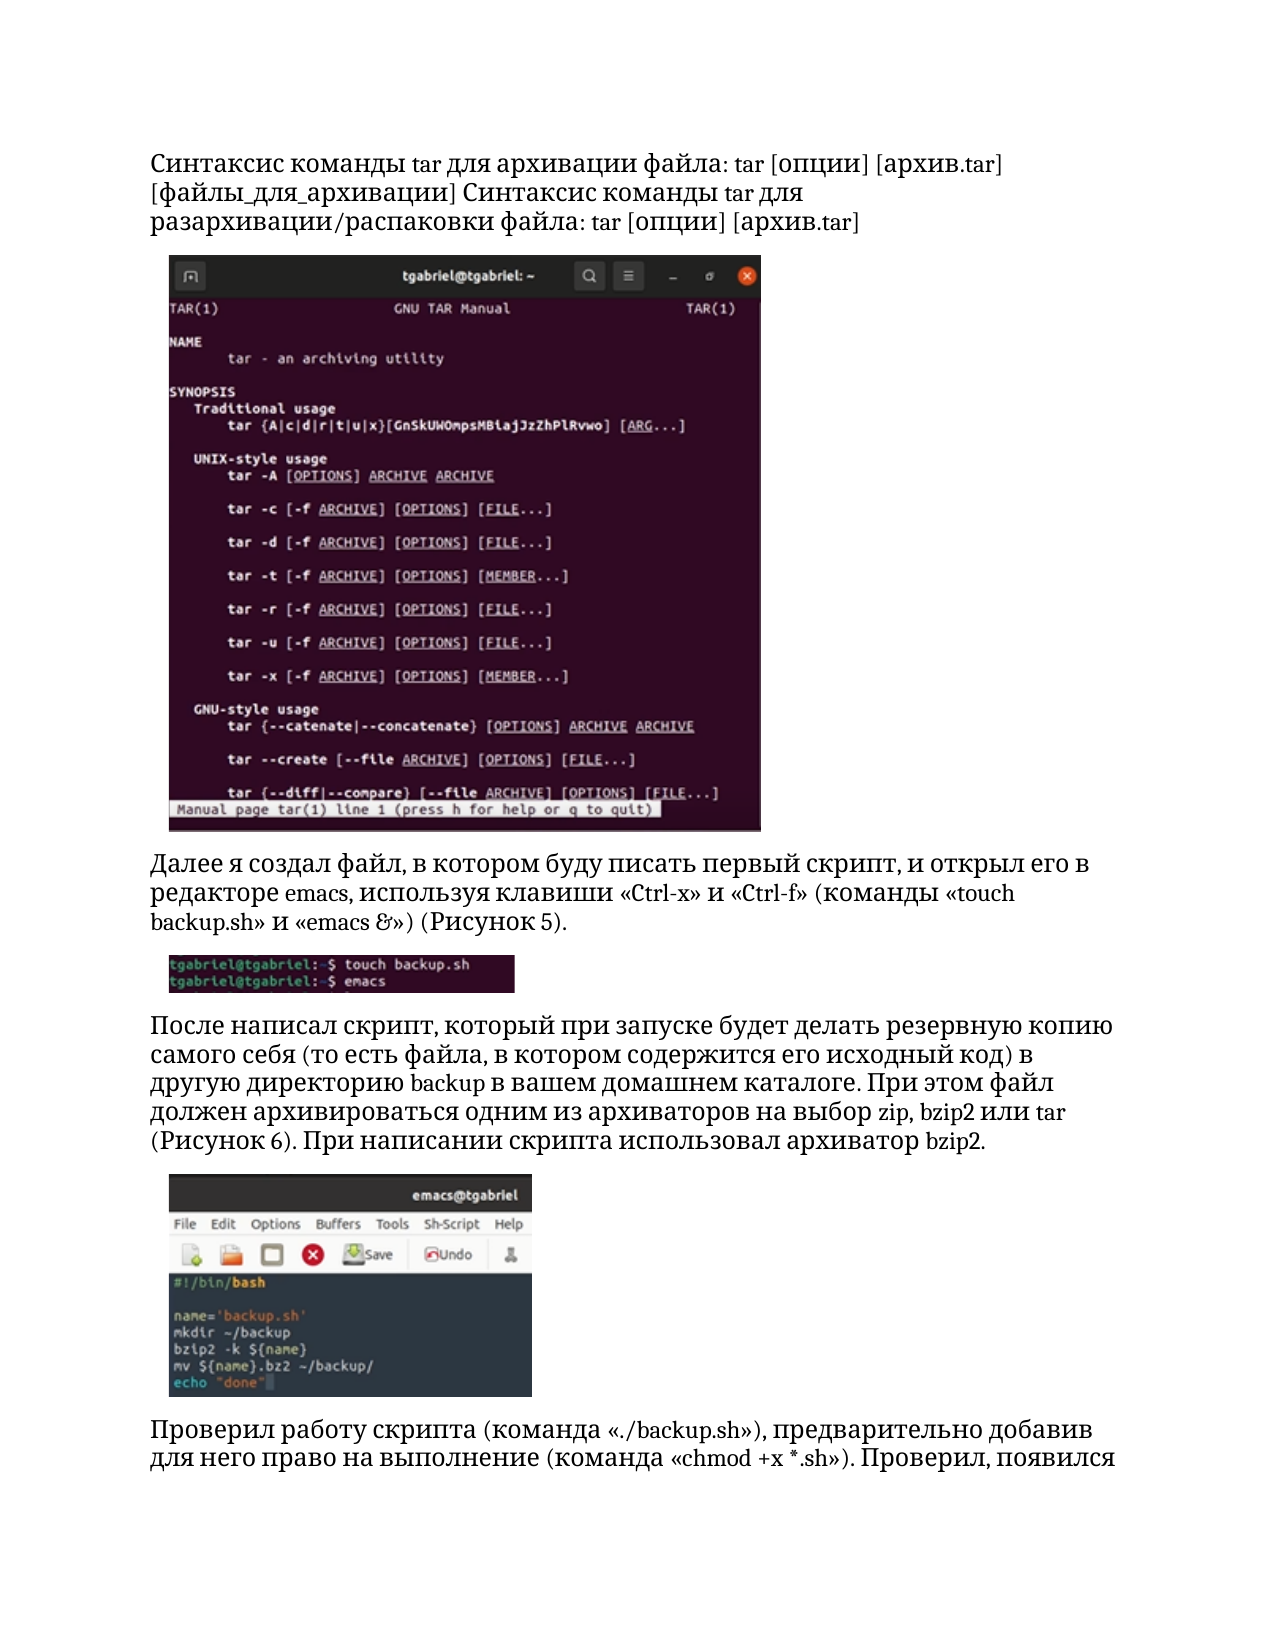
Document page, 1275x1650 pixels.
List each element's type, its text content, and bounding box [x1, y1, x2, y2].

text Синтаксис команды tar для архивации файла: tar [опции] [архив.tar] [файлы_для_архивации] Синтаксис команды tar для разархивации/распаковки файла: tar [опции] [архив.tar] [150, 150, 1125, 236]
text После написал скрипт, который при запуске будет делать резервную копию самого себя (то есть файла, в котором содержится его исходный код) в другую директорию backup в вашем домашнем каталоге. При этом файл должен архивироваться одним из архиваторов на выбор zip, bzip2 или tar (Рисунок 6). При написании скрипта использовал архиватор bzip2. [150, 1012, 1125, 1156]
text Далее я создал файл, в котором буду писать первый скрипт, и открыл его в редакторе emacs, используя клавиши «Ctrl-x» и «Ctrl-f» (команды «touch backup.sh» и «emacs &») (Рисунок 5). [150, 850, 1125, 936]
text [150, 1416, 1125, 1473]
picture [168, 955, 515, 993]
picture [168, 255, 761, 832]
picture [168, 1174, 532, 1397]
